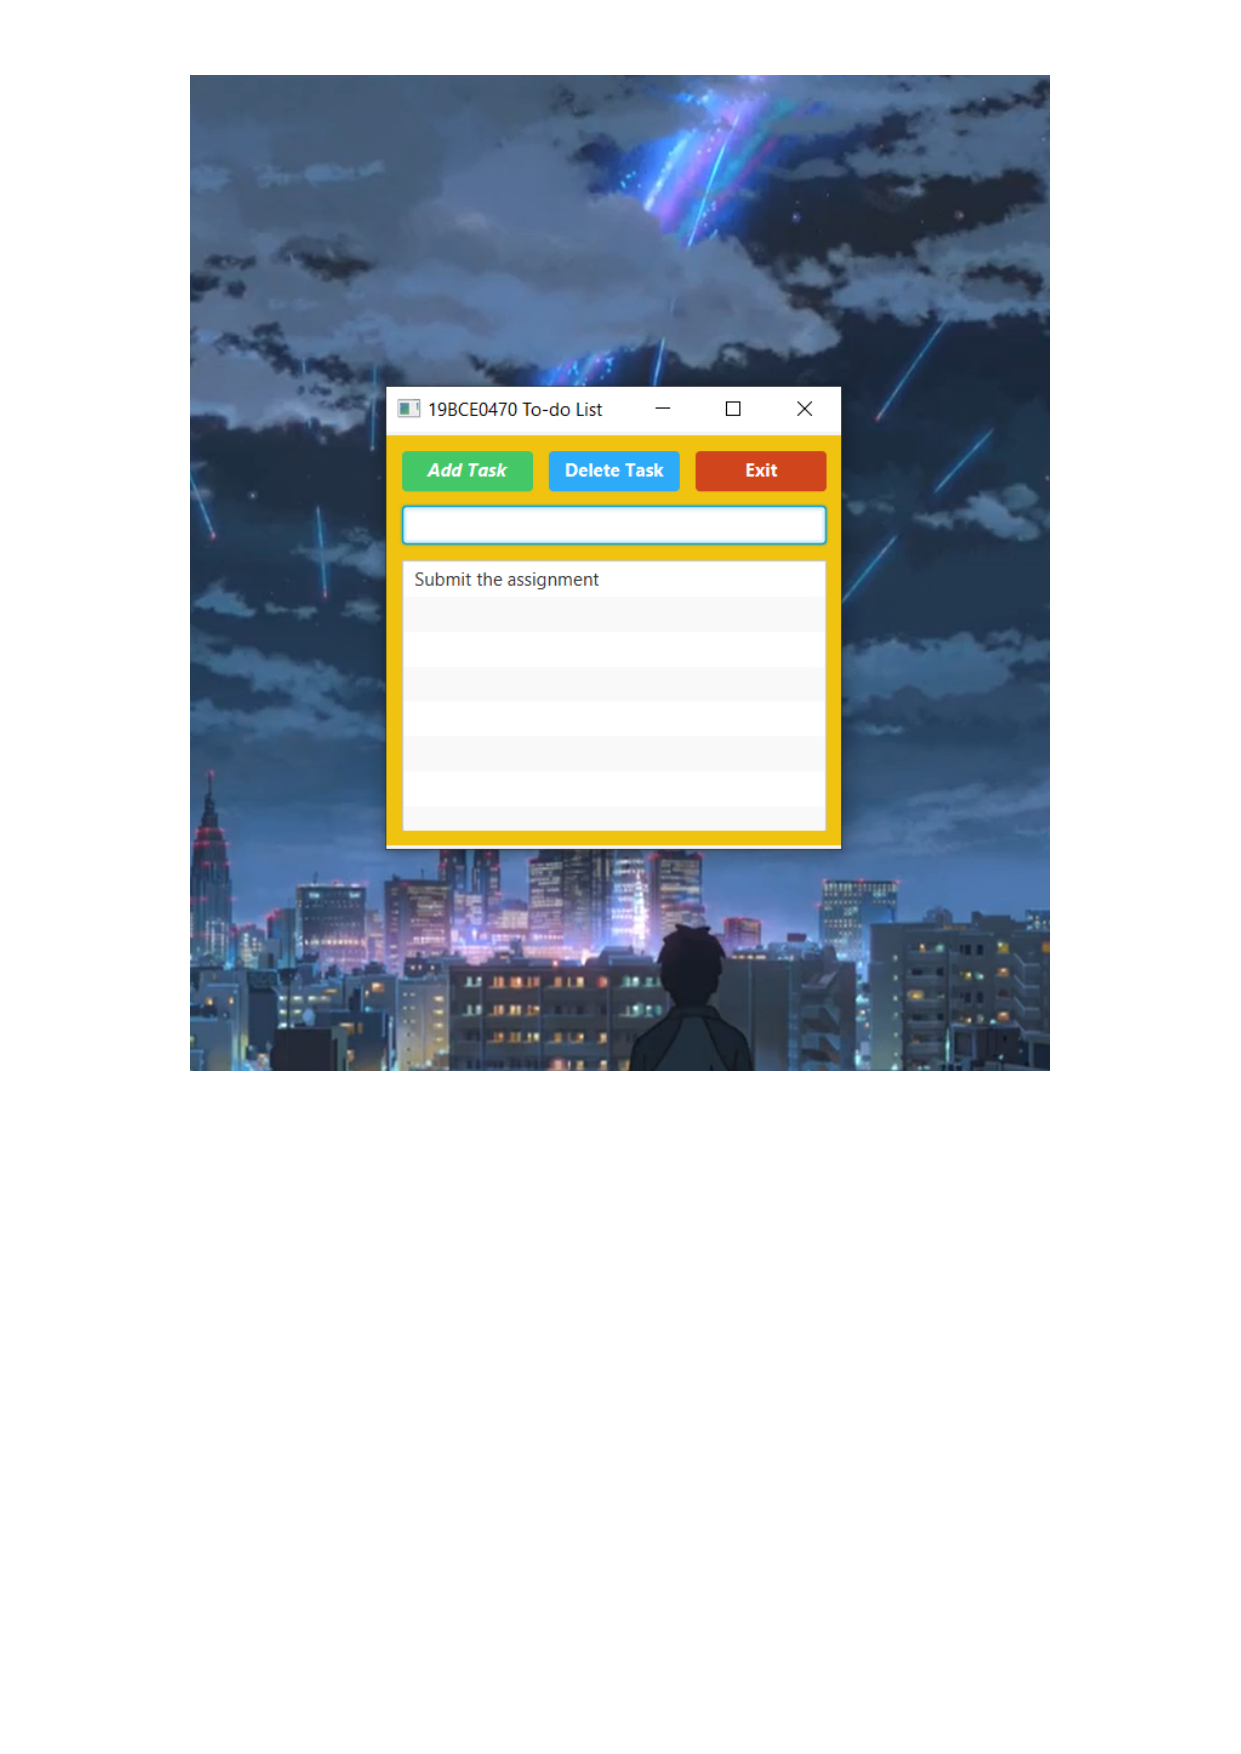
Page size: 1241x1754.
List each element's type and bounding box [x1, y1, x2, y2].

picture [190, 75, 1050, 1071]
